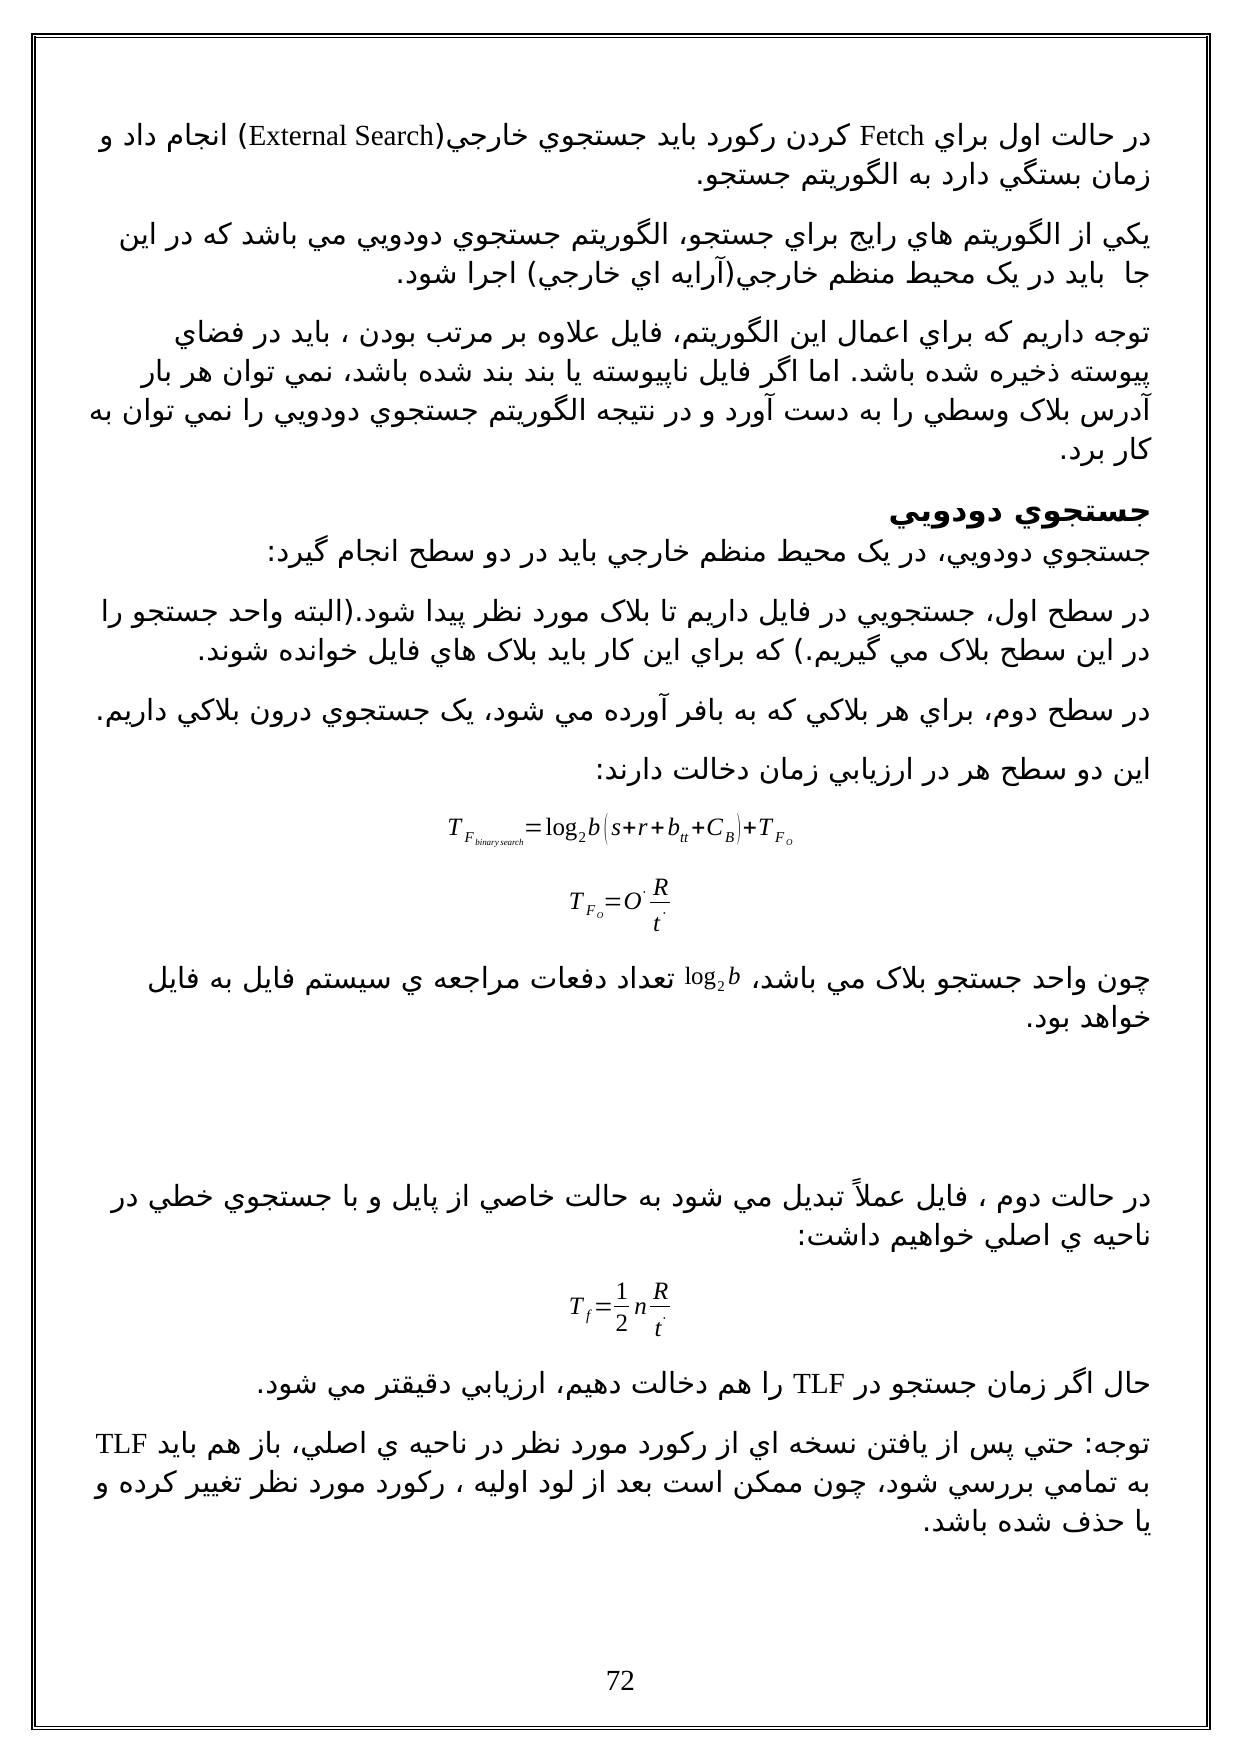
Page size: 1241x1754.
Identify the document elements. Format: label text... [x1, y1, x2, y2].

text توجه: حتي پس از يافتن نسخه اي از رکورد مورد نظر در ناحيه ي اصلي، باز هم بايد TLF به تمامي بررسي شود، چون ممکن است بعد از لود اوليه ، رکورد مورد نظر تغيير کرده و يا حذف شده باشد. [89, 1426, 1152, 1538]
text در سطح دوم، براي هر بلاکي که به بافر آورده مي شود، يک جستجوي درون بلاکي داريم. [89, 693, 1152, 727]
text در حالت دوم ، فايل عملاً تبديل مي شود به حالت خاصي از پايل و با جستجوي خطي در ناحيه ي اصلي خواهيم داشت: [89, 1179, 1152, 1252]
text چون واحد جستجو بلاک مي باشد، تعداد دفعات مراجعه ي سيستم فايل به فايل خواهد بود. [89, 962, 1152, 1035]
text حال اگر زمان جستجو در TLF را هم دخالت دهيم، ارزيابي دقيقتر مي شود. [89, 1366, 1152, 1401]
subtitle جستجوي دودويي [89, 492, 1152, 529]
text جستجوي دودويي، در يک محيط منظم خارجي بايد در دو سطح انجام گيرد: [89, 534, 1152, 568]
text در حالت اول براي Fetch کردن رکورد بايد جستجوي خارجي(External Search) انجام داد و زمان بستگي دارد به الگوريتم جستجو. [89, 118, 1152, 191]
text در سطح اول، جستجويي در فايل داريم تا بلاک مورد نظر پيدا شود.(البته واحد جستجو را در اين سطح بلاک مي گيريم.) که براي اين کار بايد بلاک هاي فايل خوانده شوند. [89, 594, 1152, 667]
text اين دو سطح هر در ارزيابي زمان دخالت دارند: [89, 753, 1152, 787]
text يکي از الگوريتم هاي رايج براي جستجو، الگوريتم جستجوي دودويي مي باشد که در اين جا بايد در يک محيط منظم خارجي(آرايه اي خارجي) اجرا شود. [89, 217, 1152, 290]
text توجه داريم که براي اعمال اين الگوريتم، فايل علاوه بر مرتب بودن ، بايد در فضاي پيوسته ذخيره شده باشد. اما اگر فايل ناپيوسته يا بند بند شده باشد، نمي توان هر بار آدرس بلاک وسطي را به دست آورد و در نتيجه الگوريتم جستجوي دودويي را نمي توان به کار برد. [89, 316, 1152, 467]
